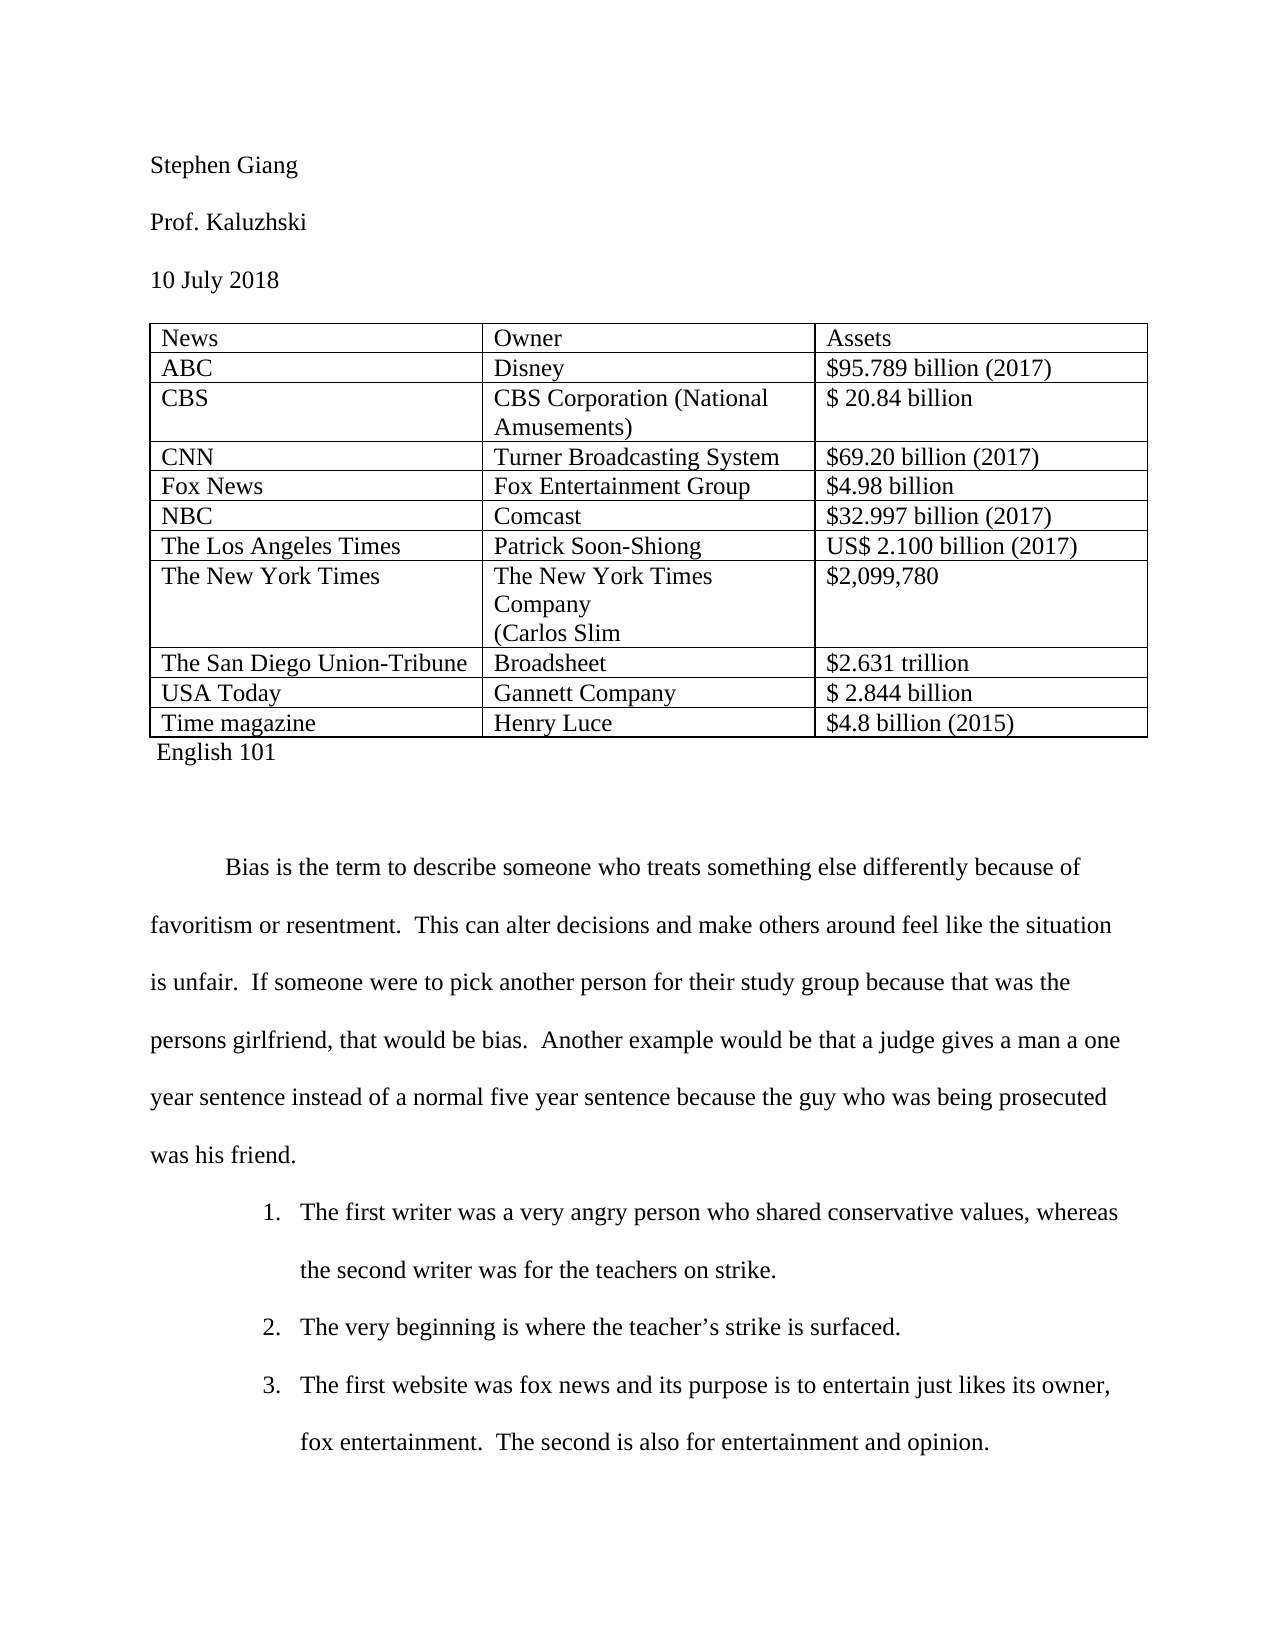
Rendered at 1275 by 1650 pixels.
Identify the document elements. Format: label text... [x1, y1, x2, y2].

table_cell The New York Times Company (Carlos Slim [483, 561, 814, 647]
list The first website was fox news and its purpose is to entertain just likes its owner, fox entertainment. The second is also for entertainment and opinion. [262, 1370, 1125, 1456]
table_cell $95.789 billion (2017) [816, 353, 1147, 382]
table_cell The New York Times [151, 561, 482, 647]
table_cell Disney [483, 353, 814, 382]
table_header News [151, 324, 482, 352]
table_cell Henry Luce [483, 708, 814, 736]
table_cell CNN [151, 442, 482, 470]
table_cell $2,099,780 [816, 561, 1147, 647]
table_cell CBS Corporation (National Amusements) [483, 383, 814, 441]
table_cell ABC [151, 353, 482, 382]
list The very beginning is where the teacher’s strike is surfaced. [262, 1312, 1125, 1341]
text English 101 [150, 738, 1125, 766]
table_cell $4.98 billion [816, 471, 1147, 500]
table_cell Fox News [151, 471, 482, 500]
table_cell Turner Broadcasting System [483, 442, 814, 470]
table_cell Patrick Soon-Shiong [483, 531, 814, 560]
table_cell $ 2.844 billion [816, 678, 1147, 707]
table_cell CBS [151, 383, 482, 441]
table_cell Comcast [483, 501, 814, 530]
table_cell $ 20.84 billion [816, 383, 1147, 441]
table_cell $69.20 billion (2017) [816, 442, 1147, 470]
text 10 July 2018 [150, 265, 1125, 294]
text Stephen Giang [150, 150, 1125, 179]
table_cell USA Today [151, 678, 482, 707]
table_cell Fox Entertainment Group [483, 471, 814, 500]
table_cell US$ 2.100 billion (2017) [816, 531, 1147, 560]
text Prof. Kaluzhski [150, 207, 1125, 236]
table_cell $4.8 billion (2015) [816, 708, 1147, 736]
table_cell The San Diego Union-Tribune [151, 648, 482, 677]
table_header Owner [483, 324, 814, 352]
table_cell $32.997 billion (2017) [816, 501, 1147, 530]
table_cell $2.631 trillion [816, 648, 1147, 677]
table_cell NBC [151, 501, 482, 530]
table_header Assets [816, 324, 1147, 352]
list The first writer was a very angry person who shared conservative values, whereas the second writer was for the teachers on strike. [262, 1197, 1125, 1284]
table_cell Time magazine [151, 708, 482, 736]
text Bias is the term to describe someone who treats something else differently because of favoritism or resentment. This can alter decisions and make others around feel like the situation is unfair. If someone were to pick another person for their study group because that was the persons girlfriend, that would be bias. Another example would be that a judge gives a man a one year sentence instead of a normal five year sentence because the guy who was being prosecuted was his friend. [150, 852, 1125, 1169]
table_cell Broadsheet [483, 648, 814, 677]
table_cell Gannett Company [483, 678, 814, 707]
table_cell The Los Angeles Times [151, 531, 482, 560]
